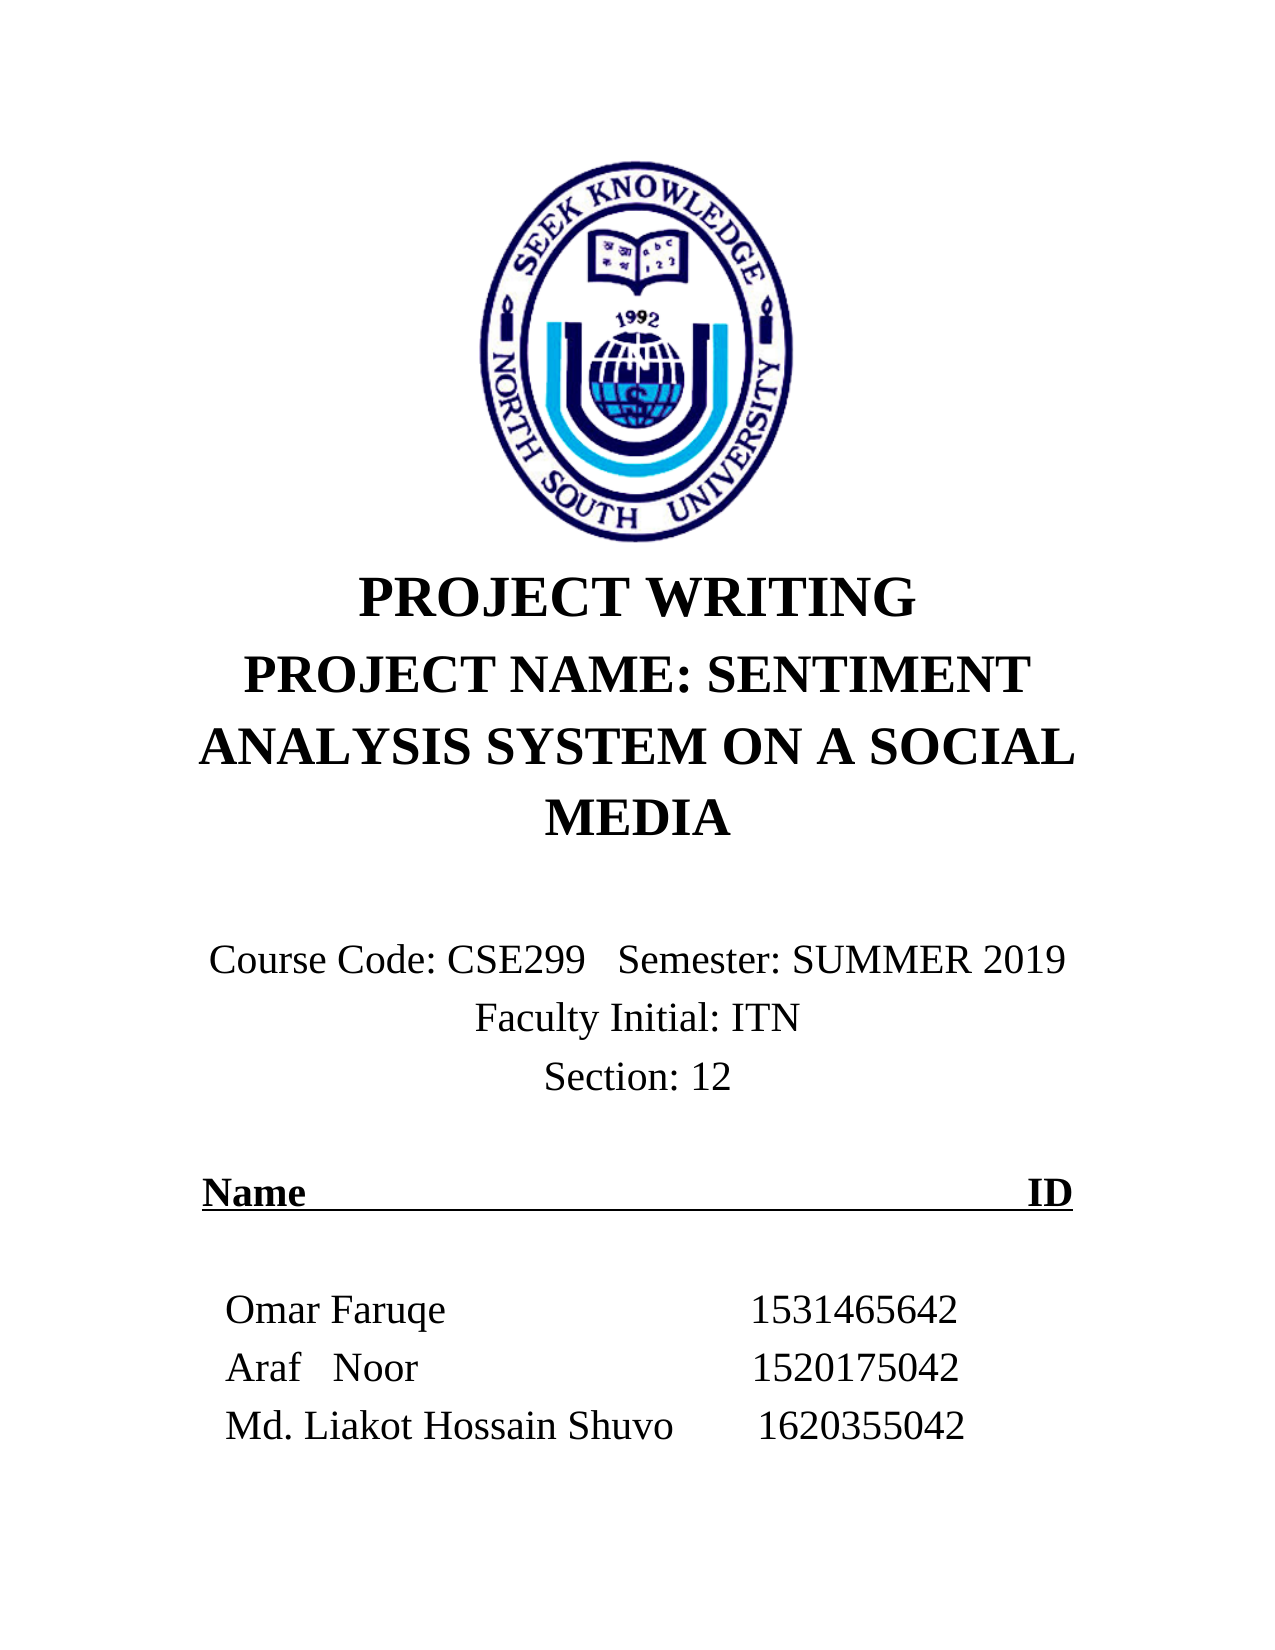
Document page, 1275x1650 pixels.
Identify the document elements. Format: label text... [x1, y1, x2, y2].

text Course Code: CSE299 Semester: SUMMER 2019 [150, 935, 1125, 983]
text PROJECT NAME: SENTIMENT ANALYSIS SYSTEM ON A SOCIAL MEDIA [150, 642, 1125, 848]
text Name ID [150, 1168, 1125, 1216]
text Omar Faruqe 1531465642 [150, 1284, 1125, 1332]
text Araf Noor 1520175042 [150, 1342, 1125, 1390]
text PROJECT WRITING [150, 562, 1125, 629]
text Md. Liakot Hossain Shuvo 1620355042 [150, 1401, 1125, 1448]
text Faculty Initial: ITN [150, 993, 1125, 1041]
picture [435, 150, 840, 555]
text Section: 12 [150, 1051, 1125, 1099]
